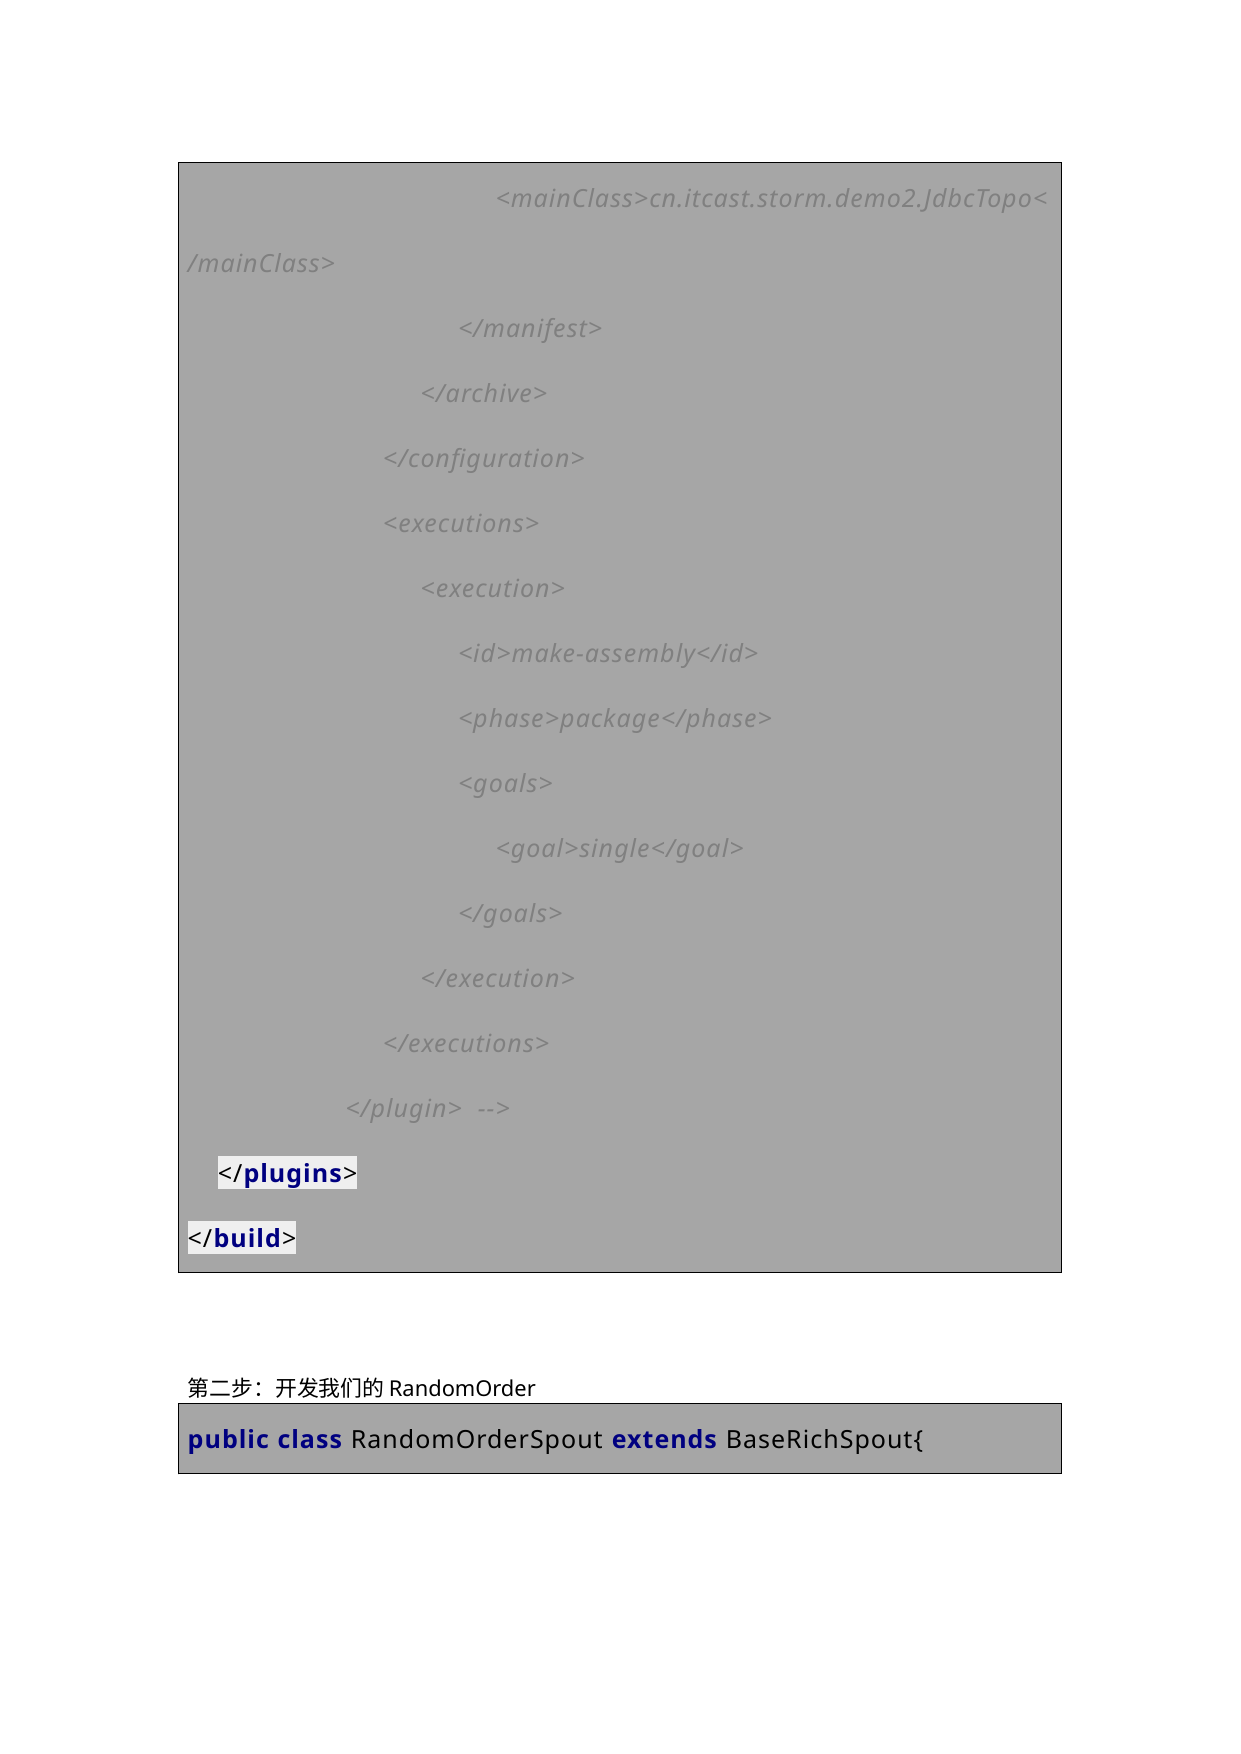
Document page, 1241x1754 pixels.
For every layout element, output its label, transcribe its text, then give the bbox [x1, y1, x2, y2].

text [179, 1404, 1061, 1473]
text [179, 163, 1061, 1272]
text 第二步：开发我们的RandomOrder [187, 1371, 1053, 1403]
